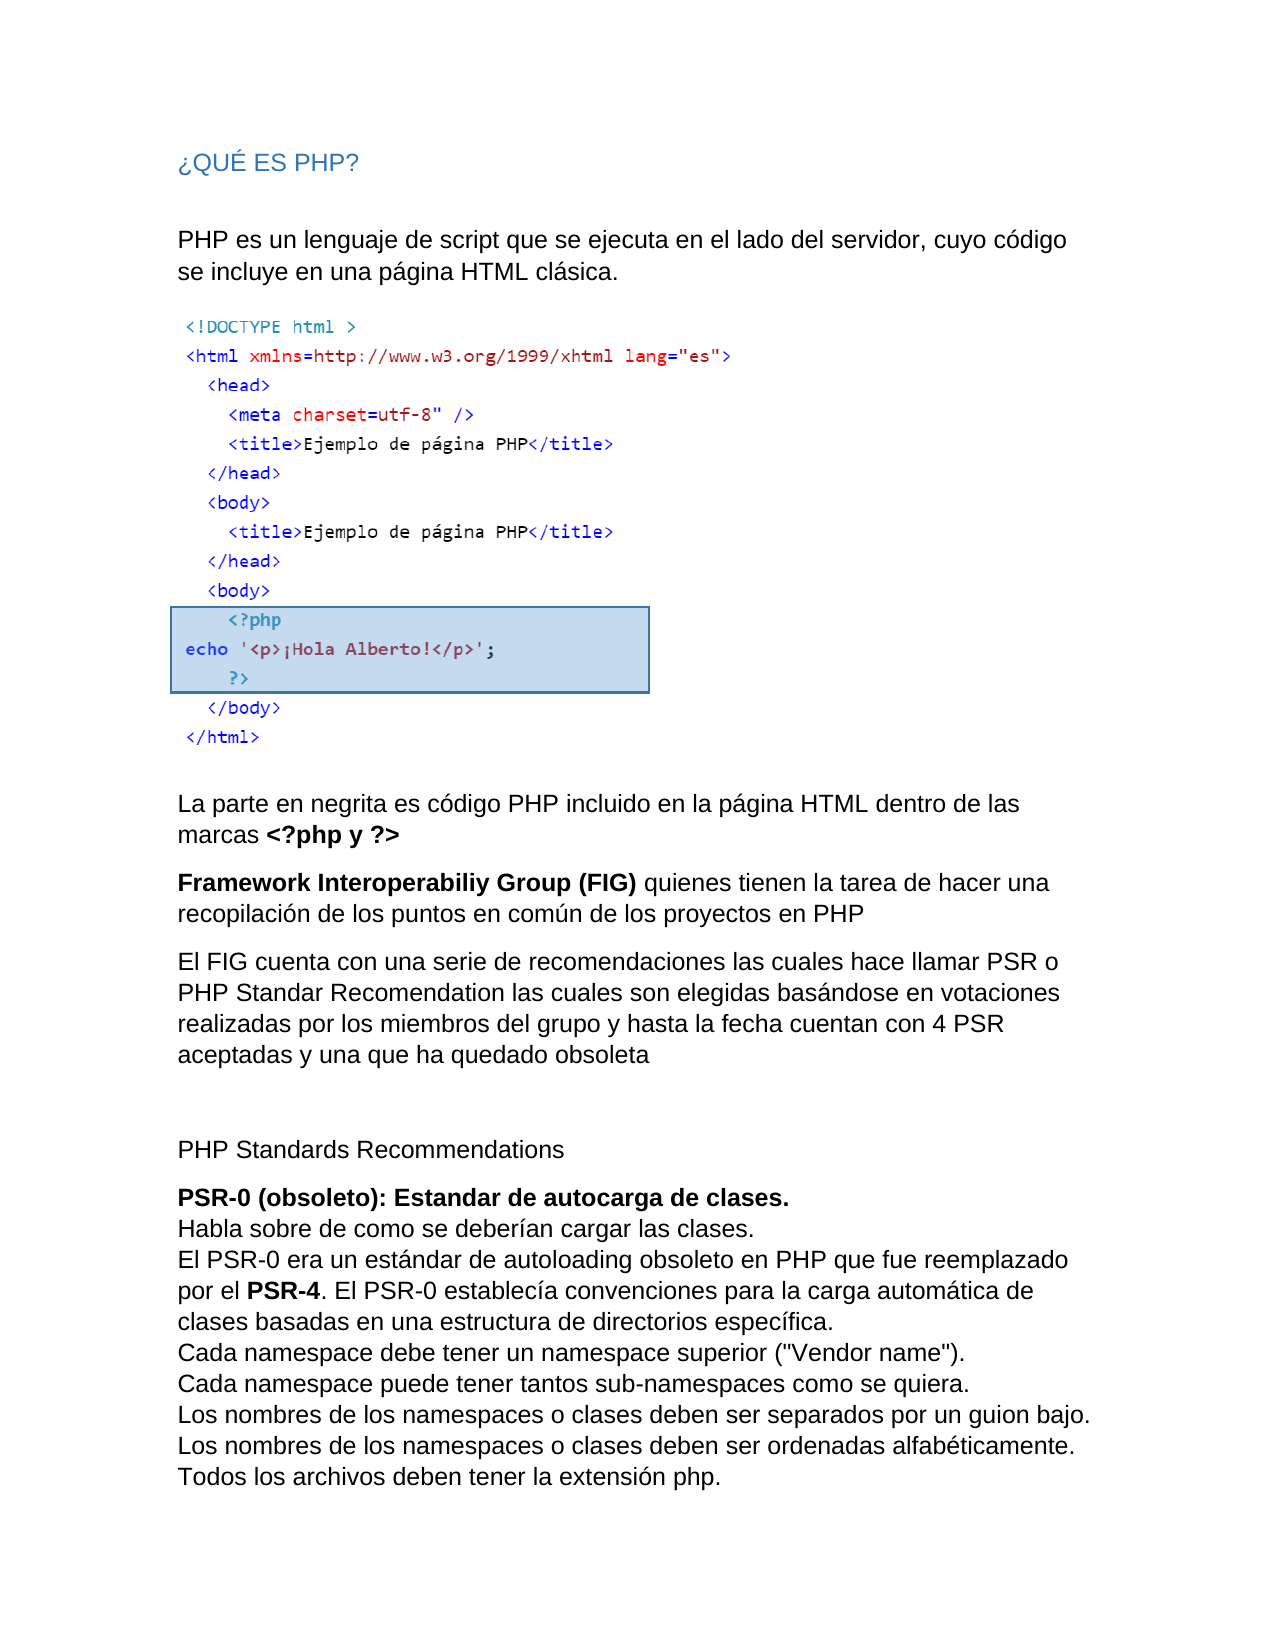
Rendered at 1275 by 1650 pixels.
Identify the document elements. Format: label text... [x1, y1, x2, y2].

text Cada namespace puede tener tantos sub-namespaces como se quiera. [177, 1369, 1098, 1398]
text Framework Interoperabiliy Group (FIG) quienes tienen la tarea de hacer una recopilación de los puntos en común de los proyectos en PHP [177, 868, 1098, 928]
text La parte en negrita es código PHP incluido en la página HTML dentro de las marcas <?php y ?> [177, 789, 1098, 849]
text El FIG cuenta con una serie de recomendaciones las cuales hace llamar PSR o PHP Standar Recomendation las cuales son elegidas basándose en votaciones realizadas por los miembros del grupo y hasta la fecha cuentan con 4 PSR aceptadas y una que ha quedado obsoleta [177, 947, 1098, 1068]
subtitle ¿QUÉ ES PHP? [177, 148, 1098, 176]
text El PSR-0 era un estándar de autoloading obsoleto en PHP que fue reemplazado por el PSR-4. El PSR-0 establecía convenciones para la carga automática de clases basadas en una estructura de directorios específica. [177, 1245, 1098, 1336]
text Todos los archivos deben tener la extensión php. [177, 1462, 1098, 1491]
text PHP es un lenguaje de script que se ejecuta en el lado del servidor, cuyo código se incluye en una página HTML clásica. [177, 226, 1098, 285]
text Cada namespace debe tener un namespace superior ("Vendor name"). [177, 1338, 1098, 1367]
text Habla sobre de como se deberían cargar las clases. [177, 1214, 1098, 1243]
text PSR-0 (obsoleto): Estandar de autocarga de clases. [177, 1183, 1098, 1212]
text PHP Standards Recommendations [177, 1135, 1098, 1164]
picture [177, 304, 1098, 771]
text Los nombres de los namespaces o clases deben ser ordenadas alfabéticamente. [177, 1431, 1098, 1460]
text Los nombres de los namespaces o clases deben ser separados por un guion bajo. [177, 1400, 1098, 1429]
